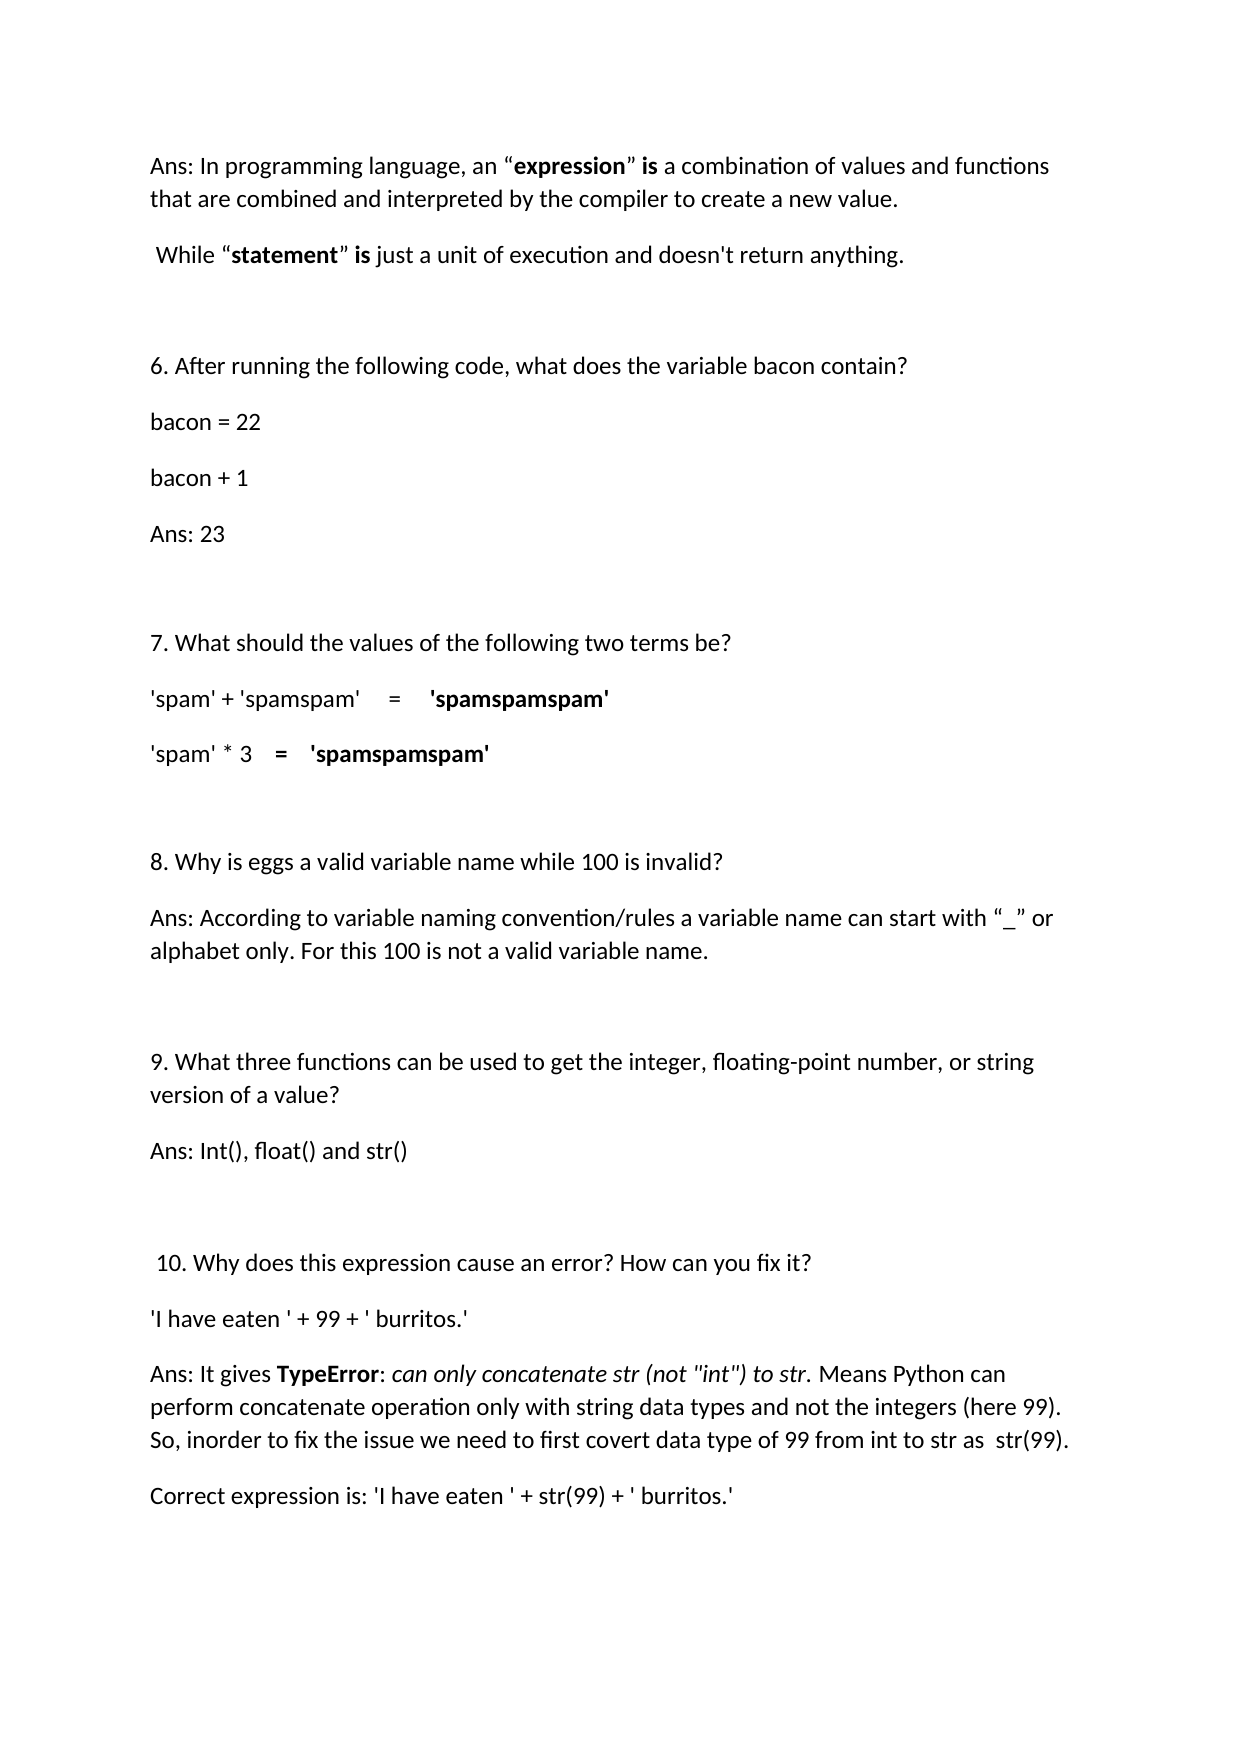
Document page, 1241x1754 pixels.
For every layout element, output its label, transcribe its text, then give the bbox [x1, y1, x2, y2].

text Ans: According to variable naming convention/rules a variable name can start with “_” or alphabet only. For this 100 is not a valid variable name. [150, 902, 1090, 965]
text 10. Why does this expression cause an error? How can you fix it? [150, 1247, 1090, 1277]
text Ans: 23 [150, 518, 1090, 548]
text Correct expression is: 'I have eaten ' + str(99) + ' burritos.' [150, 1480, 1090, 1511]
text 'spam' + 'spamspam' = 'spamspamspam' [150, 683, 1090, 713]
text 'I have eaten ' + 99 + ' burritos.' [150, 1303, 1090, 1333]
text 7. What should the values of the following two terms be? [150, 627, 1090, 657]
text 6. After running the following code, what does the variable bacon contain? [150, 350, 1090, 381]
text 'spam' * 3 = 'spamspamspam' [150, 738, 1090, 769]
text bacon + 1 [150, 462, 1090, 493]
text Ans: It gives TypeError: can only concatenate str (not "int") to str. Means Python can perform concatenate operation only with string data types and not the integers (here 99). So, inorder to fix the issue we need to first covert data type of 99 from int to str as str(99). [150, 1358, 1090, 1455]
text 9. What three functions can be used to get the integer, floating-point number, or string version of a value? [150, 1046, 1090, 1110]
text 8. Why is eggs a valid variable name while 100 is invalid? [150, 846, 1090, 877]
text bacon = 22 [150, 406, 1090, 437]
text Ans: In programming language, an “expression” is a combination of values and functions that are combined and interpreted by the compiler to create a new value. [150, 150, 1090, 213]
text Ans: Int(), float() and str() [150, 1135, 1090, 1166]
text While “statement” is just a unit of execution and doesn't return anything. [150, 239, 1090, 269]
